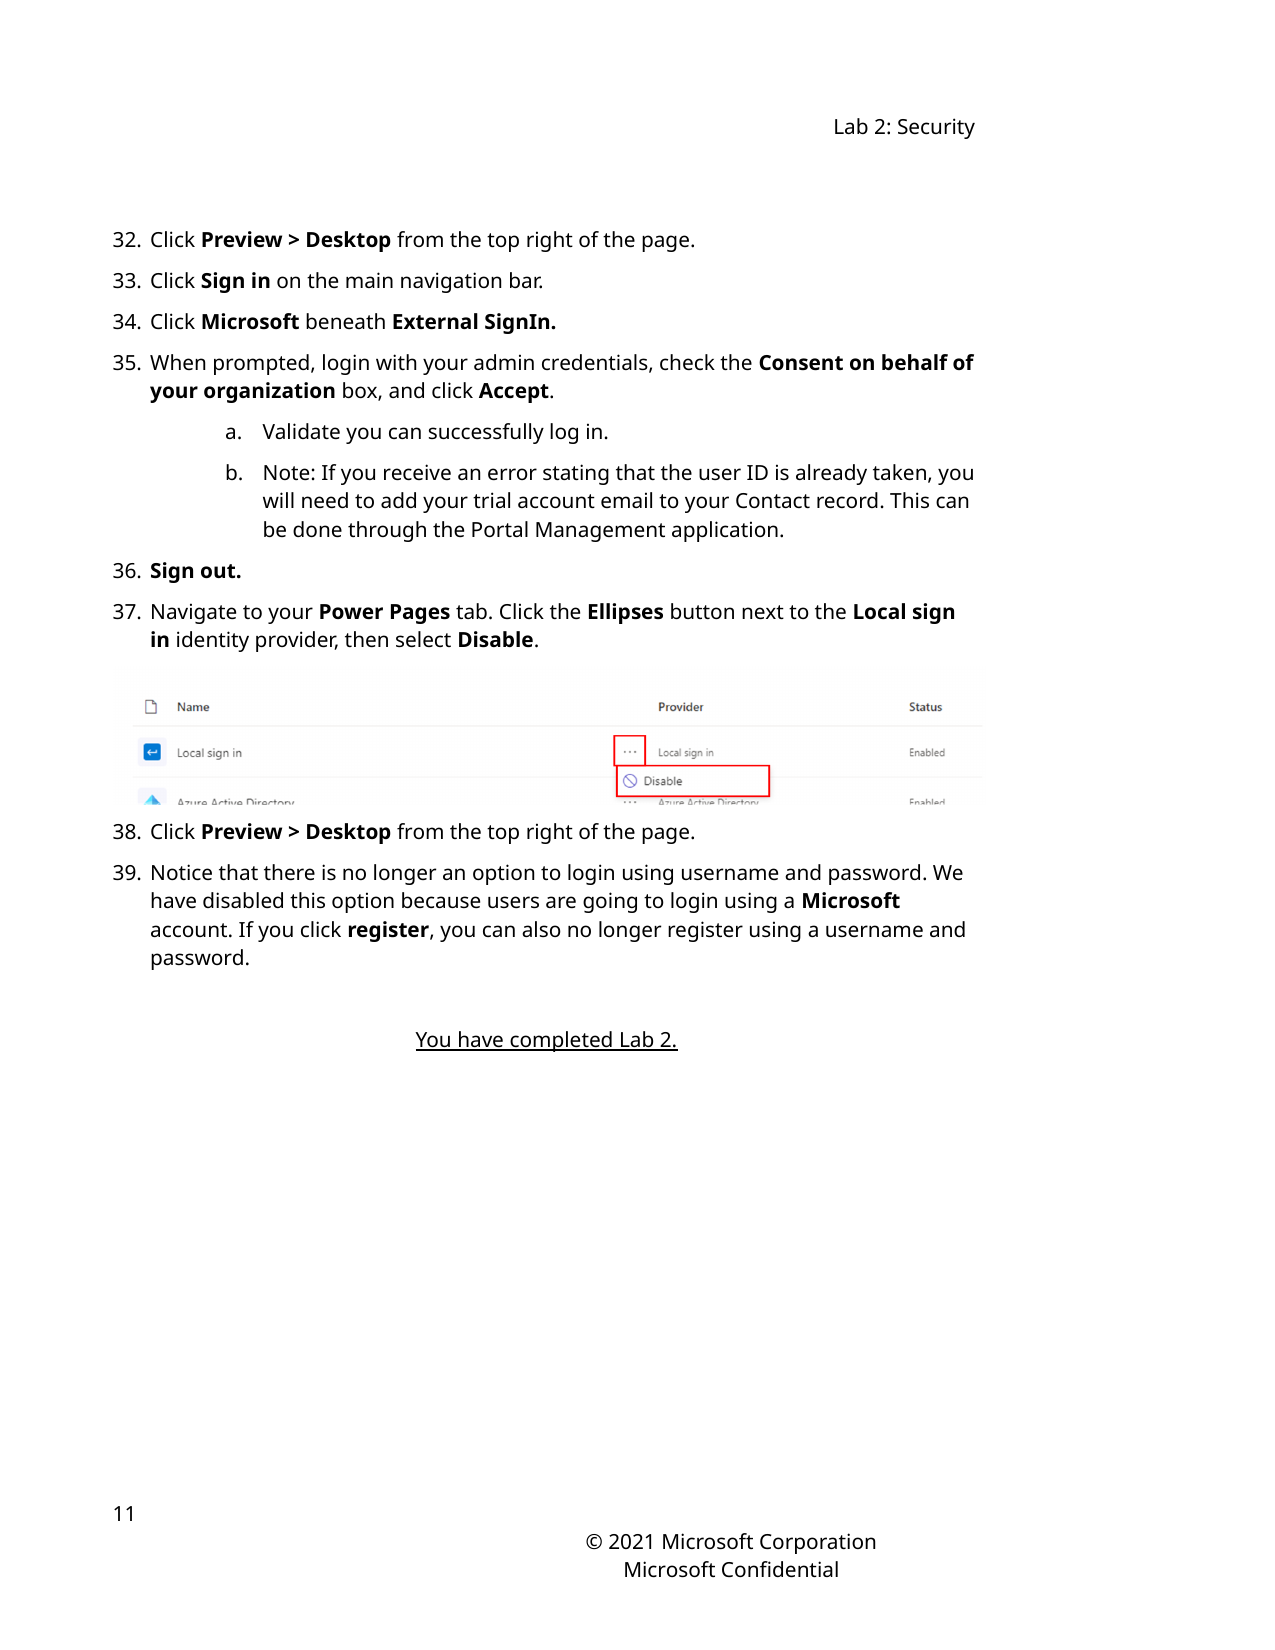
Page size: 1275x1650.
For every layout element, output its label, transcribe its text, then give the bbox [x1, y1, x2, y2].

text You have completed Lab 2. [112, 1025, 975, 1054]
picture [112, 666, 986, 805]
list Click Sign in on the main navigation bar. [112, 266, 975, 294]
list Validate you can successfully log in. [225, 417, 975, 446]
list Notice that there is no longer an option to login using username and password. We have disabled this option because users are going to login using a Microsoft account. If you click register, you can also no longer register using a username and password. [112, 858, 975, 972]
list Click Microsoft beneath External SignIn. [112, 307, 975, 335]
list Click Preview > Desktop from the top right of the page. [112, 817, 975, 846]
list Note: If you receive an error stating that the user ID is already taken, you will need to add your trial account email to your Contact record. This can be done through the Portal Management application. [225, 458, 975, 543]
list Sign out. [112, 556, 975, 584]
list When prompted, login with your admin credentials, check the Consent on behalf of your organization box, and click Accept. [112, 348, 975, 405]
list Click Preview > Desktop from the top right of the page. [112, 225, 975, 253]
list Navigate to your Power Pages tab. Click the Ellipses button next to the Local sign in identity provider, then select Disable. [112, 597, 975, 654]
